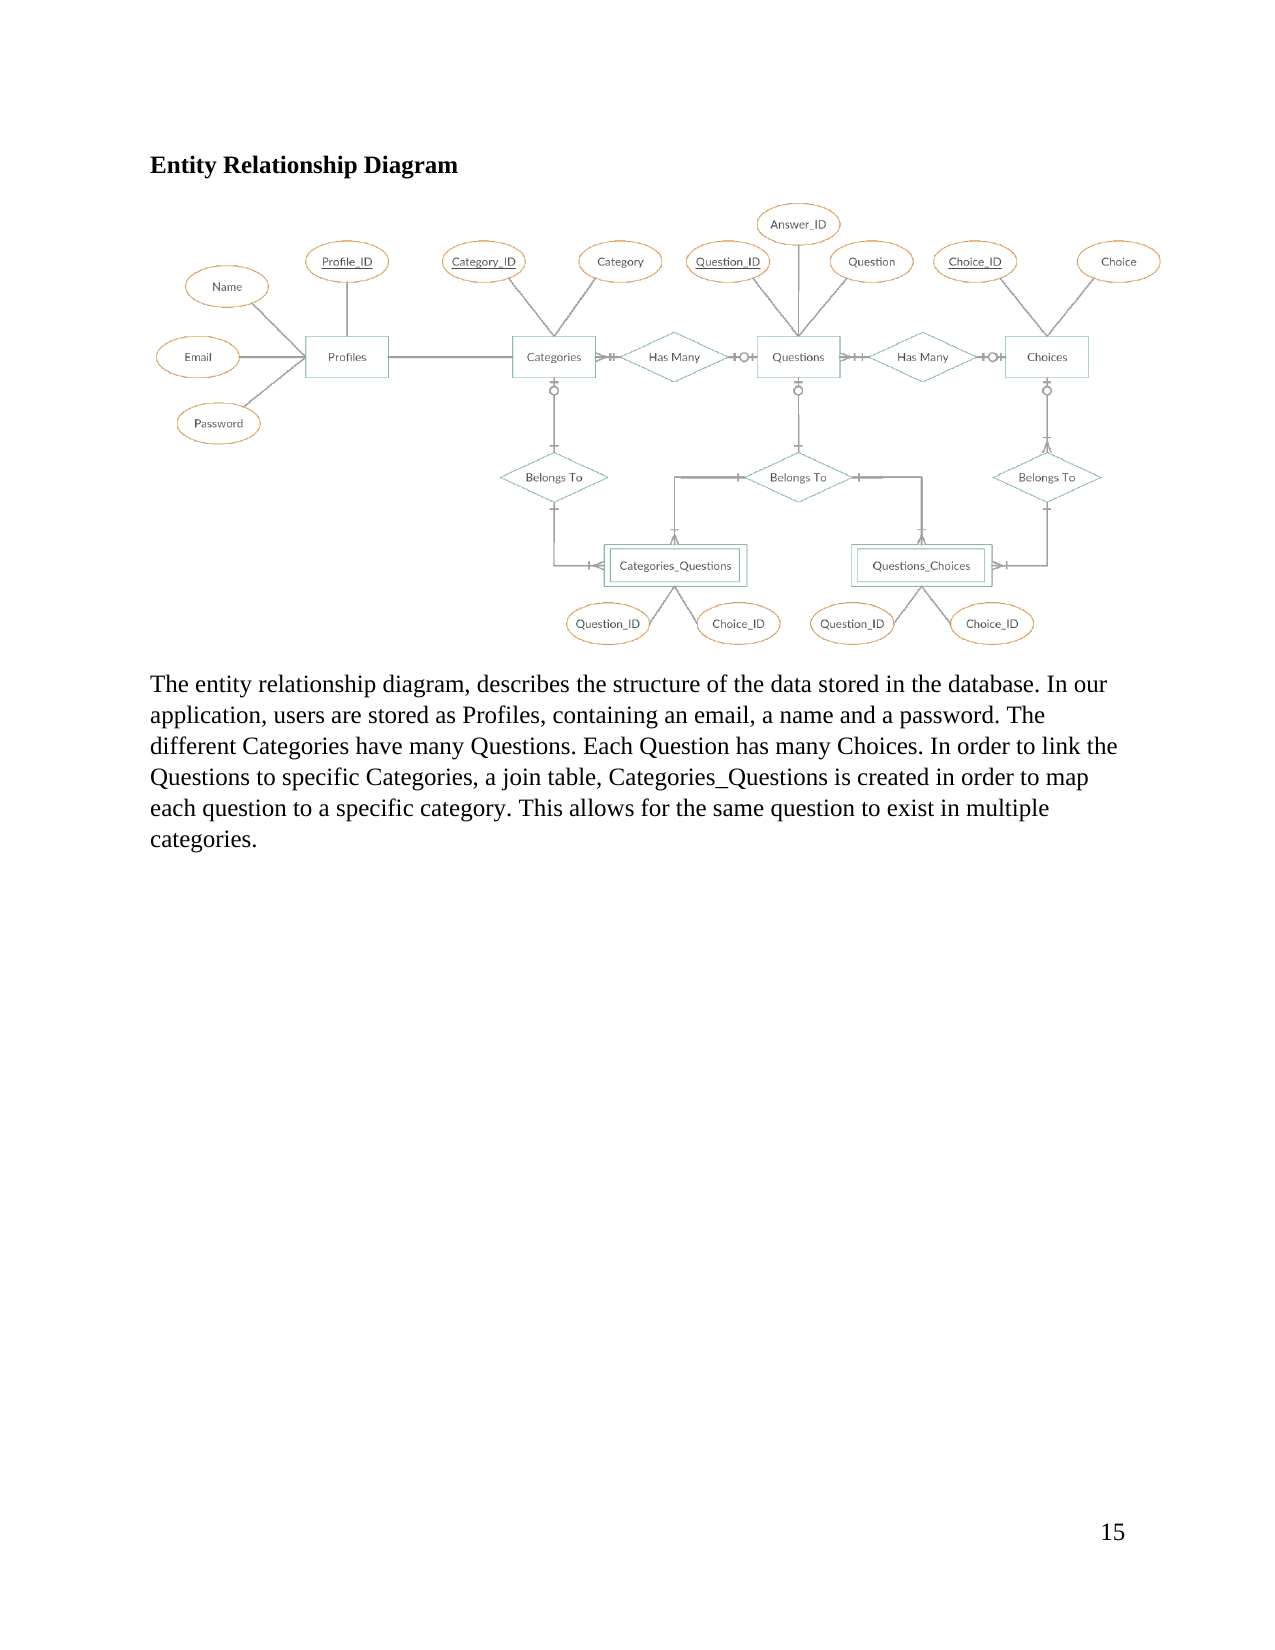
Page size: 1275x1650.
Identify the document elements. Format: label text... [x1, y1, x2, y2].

text Entity Relationship Diagram [150, 150, 1125, 179]
picture [150, 197, 1166, 650]
text The entity relationship diagram, describes the structure of the data stored in the database. In our application, users are stored as Profiles, containing an email, a name and a password. The different Categories have many Questions. Each Question has many Choices. In order to link the Questions to specific Categories, a join table, Categories_Questions is created in order to map each question to a specific category. This allows for the same question to exist in multiple categories. [150, 669, 1125, 853]
